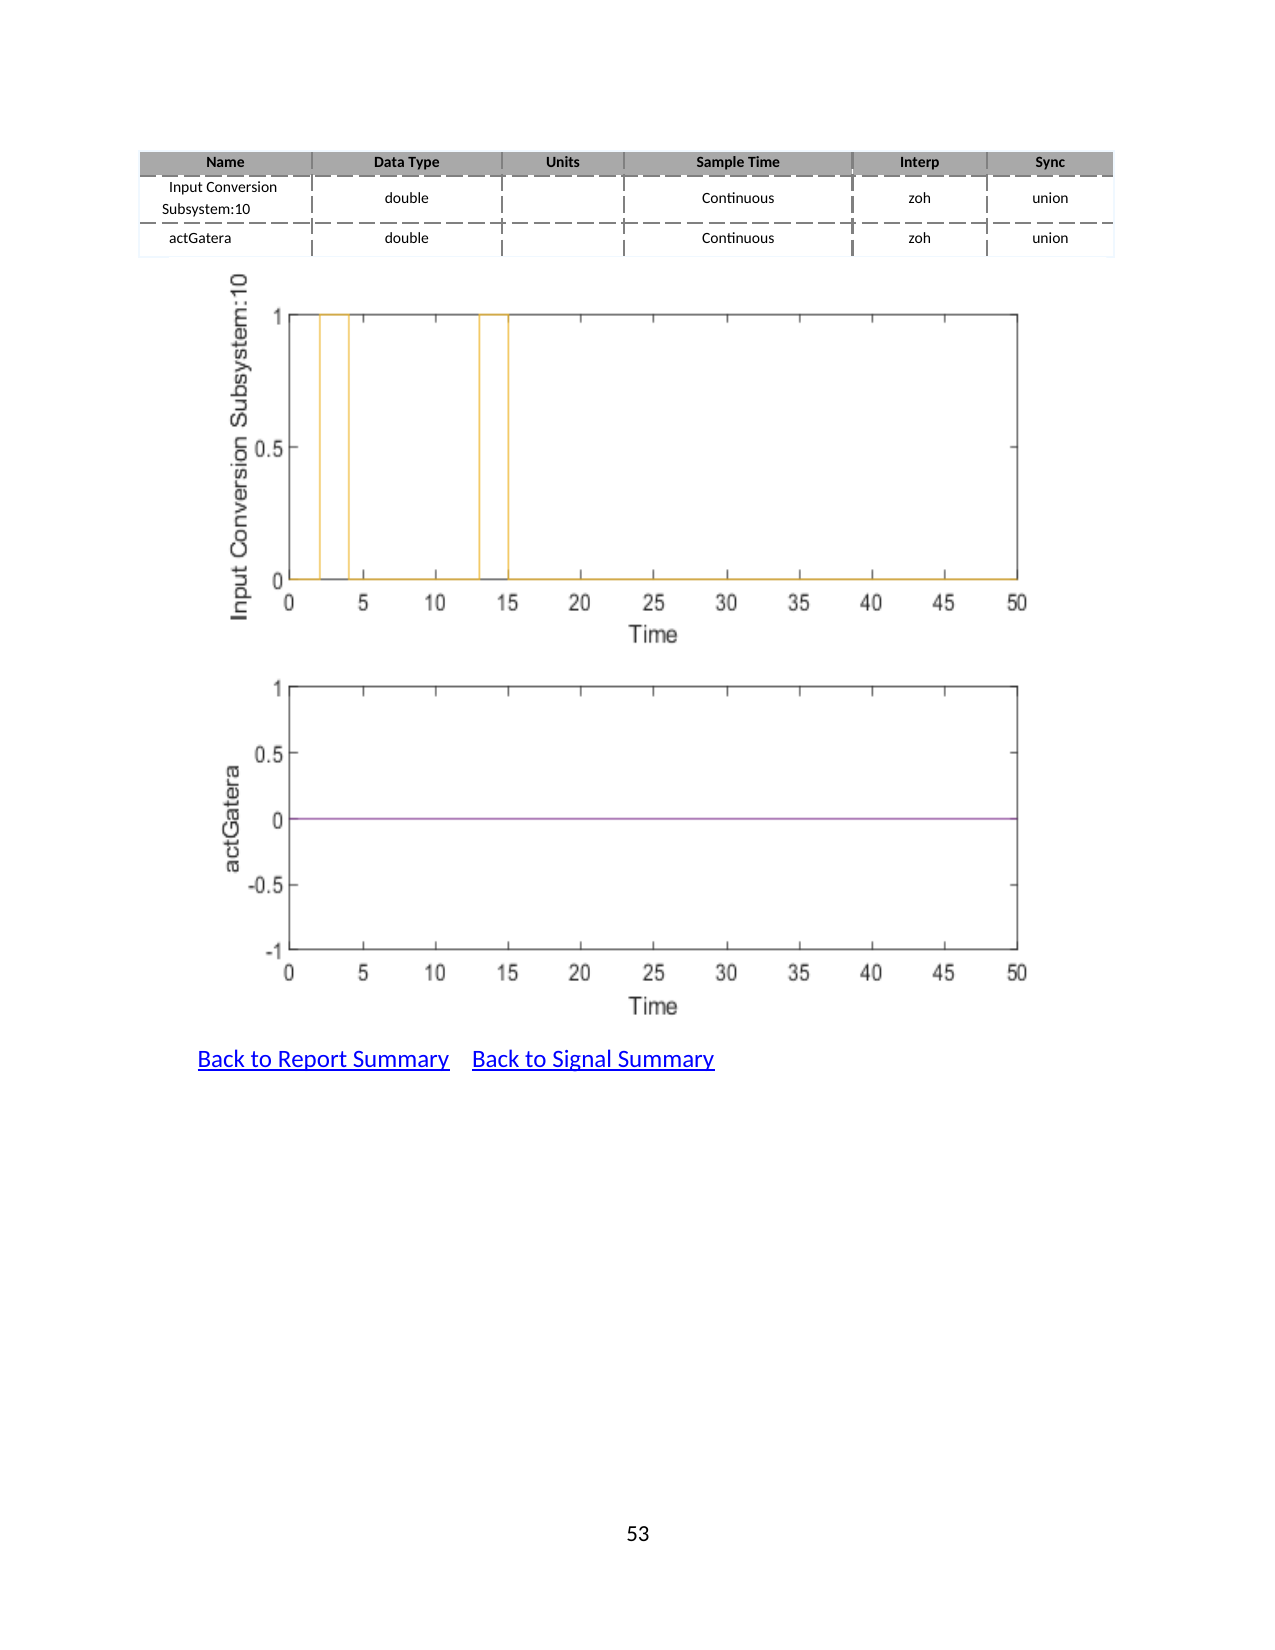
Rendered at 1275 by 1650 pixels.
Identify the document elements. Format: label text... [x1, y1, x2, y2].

table_cell [502, 175, 624, 222]
table_header Interp [853, 152, 987, 175]
table_cell zoh [853, 175, 987, 222]
table_header Data Type [312, 152, 502, 175]
table_header Back to Signal Summary [461, 1043, 726, 1110]
table_cell zoh [853, 222, 987, 256]
table_cell [502, 222, 624, 256]
table_cell double [312, 175, 502, 222]
table_header Back to Report Summary [186, 1043, 461, 1110]
table_cell Input Conversion Subsystem:10 [140, 175, 312, 222]
table_cell Continuous [624, 222, 852, 256]
table_header Name [140, 152, 312, 175]
table_header Sync [987, 152, 1113, 175]
table_cell union [987, 222, 1113, 256]
table_cell union [987, 175, 1113, 222]
picture [168, 257, 1107, 1040]
table_header Units [502, 152, 624, 175]
table_cell Continuous [624, 175, 852, 222]
table_header Sample Time [624, 152, 852, 175]
table_cell actGatera [140, 222, 312, 256]
table_cell double [312, 222, 502, 256]
